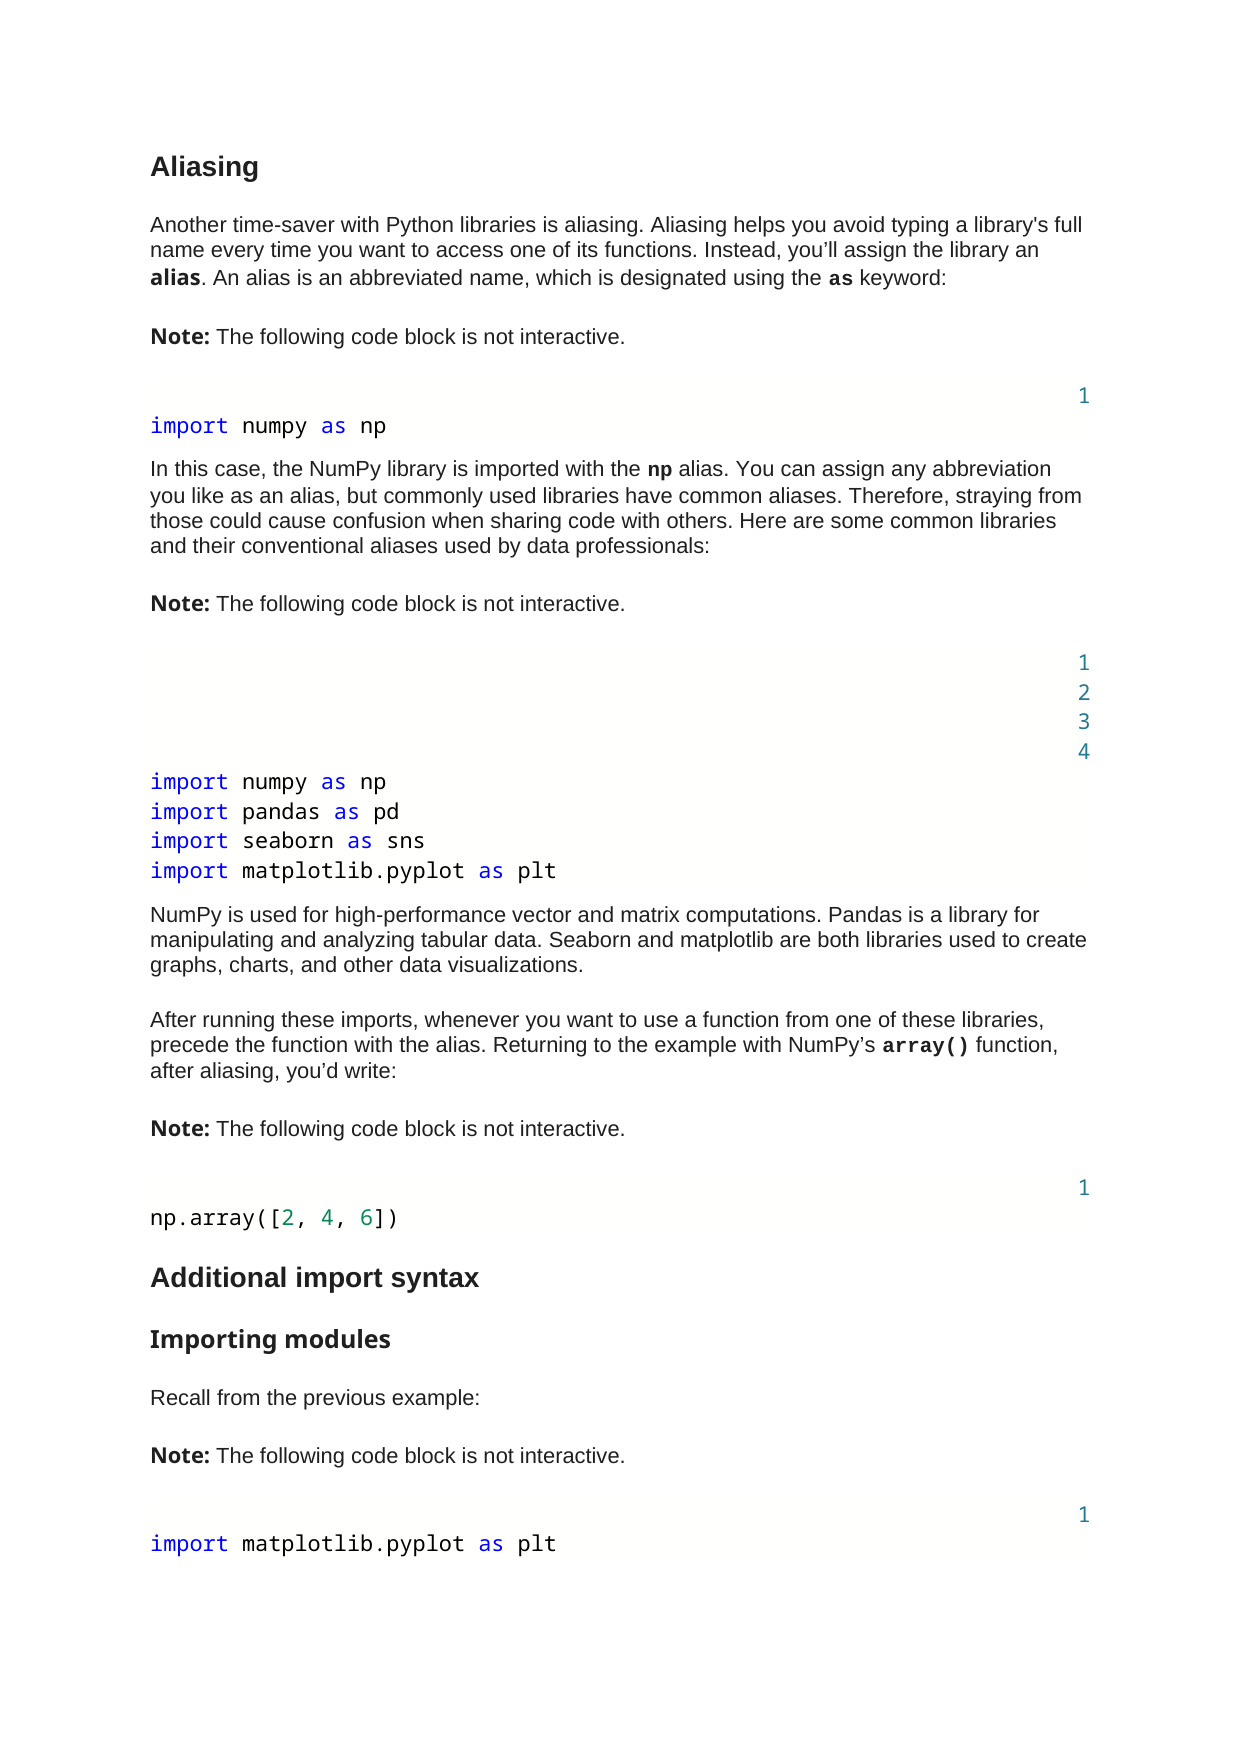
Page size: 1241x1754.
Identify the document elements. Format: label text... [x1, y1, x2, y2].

text import seaborn as sns [150, 825, 1090, 855]
text Note: The following code block is not interactive. [150, 1113, 1090, 1143]
text Note: The following code block is not interactive. [150, 321, 1090, 351]
text import matplotlib.pyplot as plt [150, 1528, 1090, 1558]
text Another time-saver with Python libraries is aliasing. Aliasing helps you avoid typing a library's full name every time you want to access one of its functions. Instead, you’ll assign the library an alias. An alias is an abbreviated name, which is designated using the as keyword: [150, 212, 1090, 292]
text Note: The following code block is not interactive. [150, 1440, 1090, 1469]
text Importing modules [150, 1322, 1090, 1356]
text 2 [150, 676, 1090, 706]
text import matplotlib.pyplot as plt [150, 855, 1090, 885]
text np.array([2, 4, 6]) [150, 1202, 1090, 1231]
text Note: The following code block is not interactive. [150, 588, 1090, 617]
text 1 [150, 380, 1090, 410]
text import numpy as np [150, 766, 1090, 796]
text 1 [150, 1499, 1090, 1528]
text After running these imports, whenever you want to use a function from one of these libraries, precede the function with the alias. Returning to the example with NumPy’s array() function, after aliasing, you’d write: [150, 1006, 1090, 1084]
text 1 [150, 647, 1090, 676]
text Aliasing [150, 150, 1090, 182]
text 1 [150, 1172, 1090, 1202]
text NumPy is used for high-performance vector and matrix computations. Pandas is a library for manipulating and analyzing tabular data. Seaborn and matplotlib are both libraries used to create graphs, charts, and other data visualizations. [150, 902, 1090, 977]
text 3 [150, 706, 1090, 736]
text In this case, the NumPy library is imported with the np alias. You can assign any abbreviation you like as an alias, but commonly used libraries have common aliases. Therefore, straying from those could cause confusion when sharing code with others. Here are some common libraries and their conventional aliases used by data professionals: [150, 456, 1090, 558]
text 4 [150, 736, 1090, 766]
text import pandas as pd [150, 796, 1090, 825]
text import numpy as np [150, 410, 1090, 439]
text Recall from the previous example: [150, 1385, 1090, 1411]
text Additional import syntax [150, 1261, 1090, 1293]
